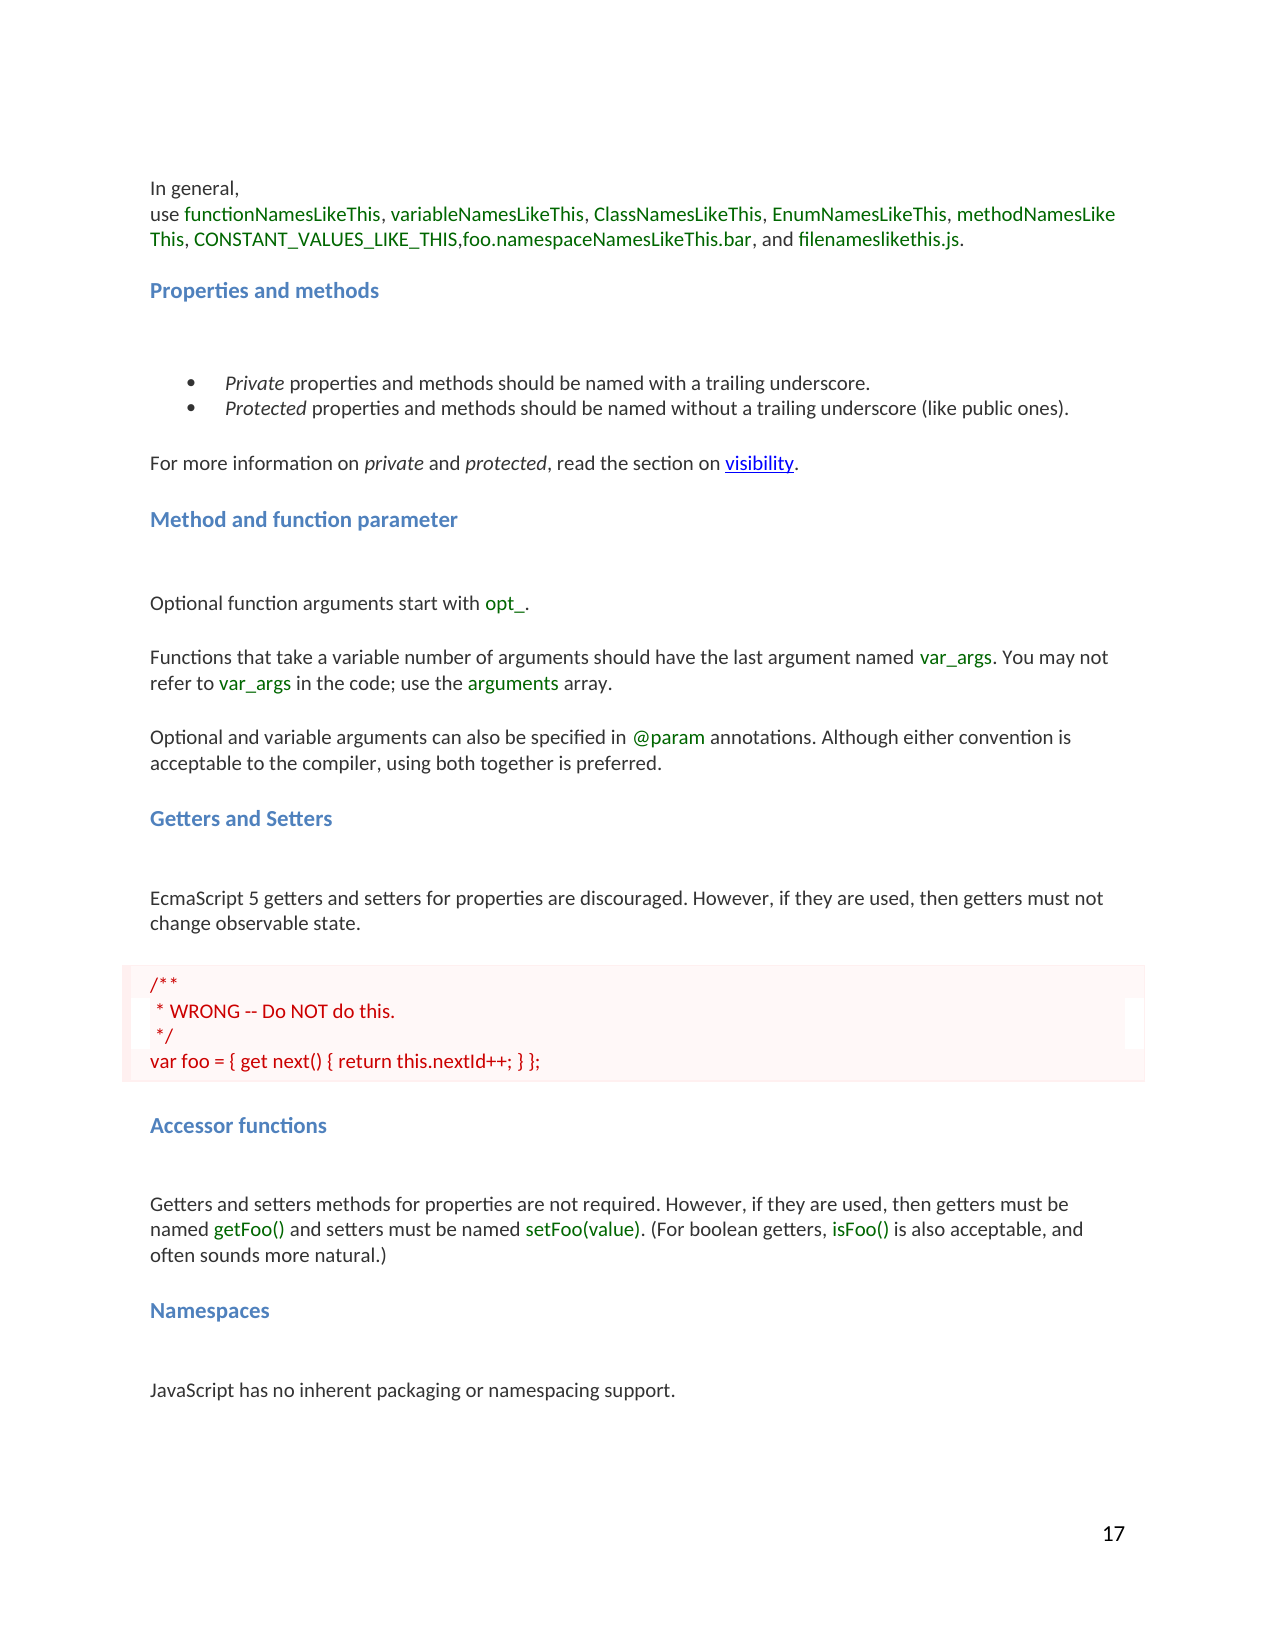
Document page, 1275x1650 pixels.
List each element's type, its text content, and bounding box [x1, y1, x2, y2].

text Getters and Setters [150, 804, 1125, 833]
text Namespaces [150, 1297, 1125, 1325]
text Optional and variable arguments can also be specified in @param annotations. Although either convention is acceptable to the compiler, using both together is preferred. [150, 724, 1125, 775]
text /** [131, 966, 1144, 998]
text * WRONG -- Do NOT do this. [150, 998, 1125, 1023]
list Protected properties and methods should be named without a trailing underscore (like public ones). [187, 396, 1125, 421]
text JavaScript has no inherent packaging or namespacing support. [150, 1354, 1125, 1402]
text */ [150, 1023, 1125, 1041]
subtitle Properties and methods [150, 277, 1125, 305]
text var foo = { get next() { return this.nextId++; } }; [131, 1041, 1144, 1080]
text EcmaScript 5 getters and setters for properties are discouraged. However, if they are used, then getters must not change observable state. [150, 862, 1125, 936]
text For more information on private and protected, read the section on visibility. [150, 450, 1125, 476]
text Getters and setters methods for properties are not required. However, if they are used, then getters must be named getFoo() and setters must be named setFoo(value). (For boolean getters, isFoo() is also acceptable, and often sounds more natural.) [150, 1168, 1125, 1267]
list Private properties and methods should be named with a trailing underscore. [187, 370, 1125, 396]
text Accessor functions [150, 1111, 1125, 1139]
text Optional function arguments start with opt_. [150, 562, 1125, 615]
text In general, use functionNamesLikeThis, variableNamesLikeThis, ClassNamesLikeThis, EnumNamesLikeThis, methodNamesLikeThis, CONSTANT_VALUES_LIKE_THIS,foo.namespaceNamesLikeThis.bar, and filenameslikethis.js. [150, 150, 1125, 252]
text Method and function parameter [150, 505, 1125, 533]
text Functions that take a variable number of arguments should have the last argument named var_args. You may not refer to var_args in the code; use the arguments array. [150, 644, 1125, 695]
